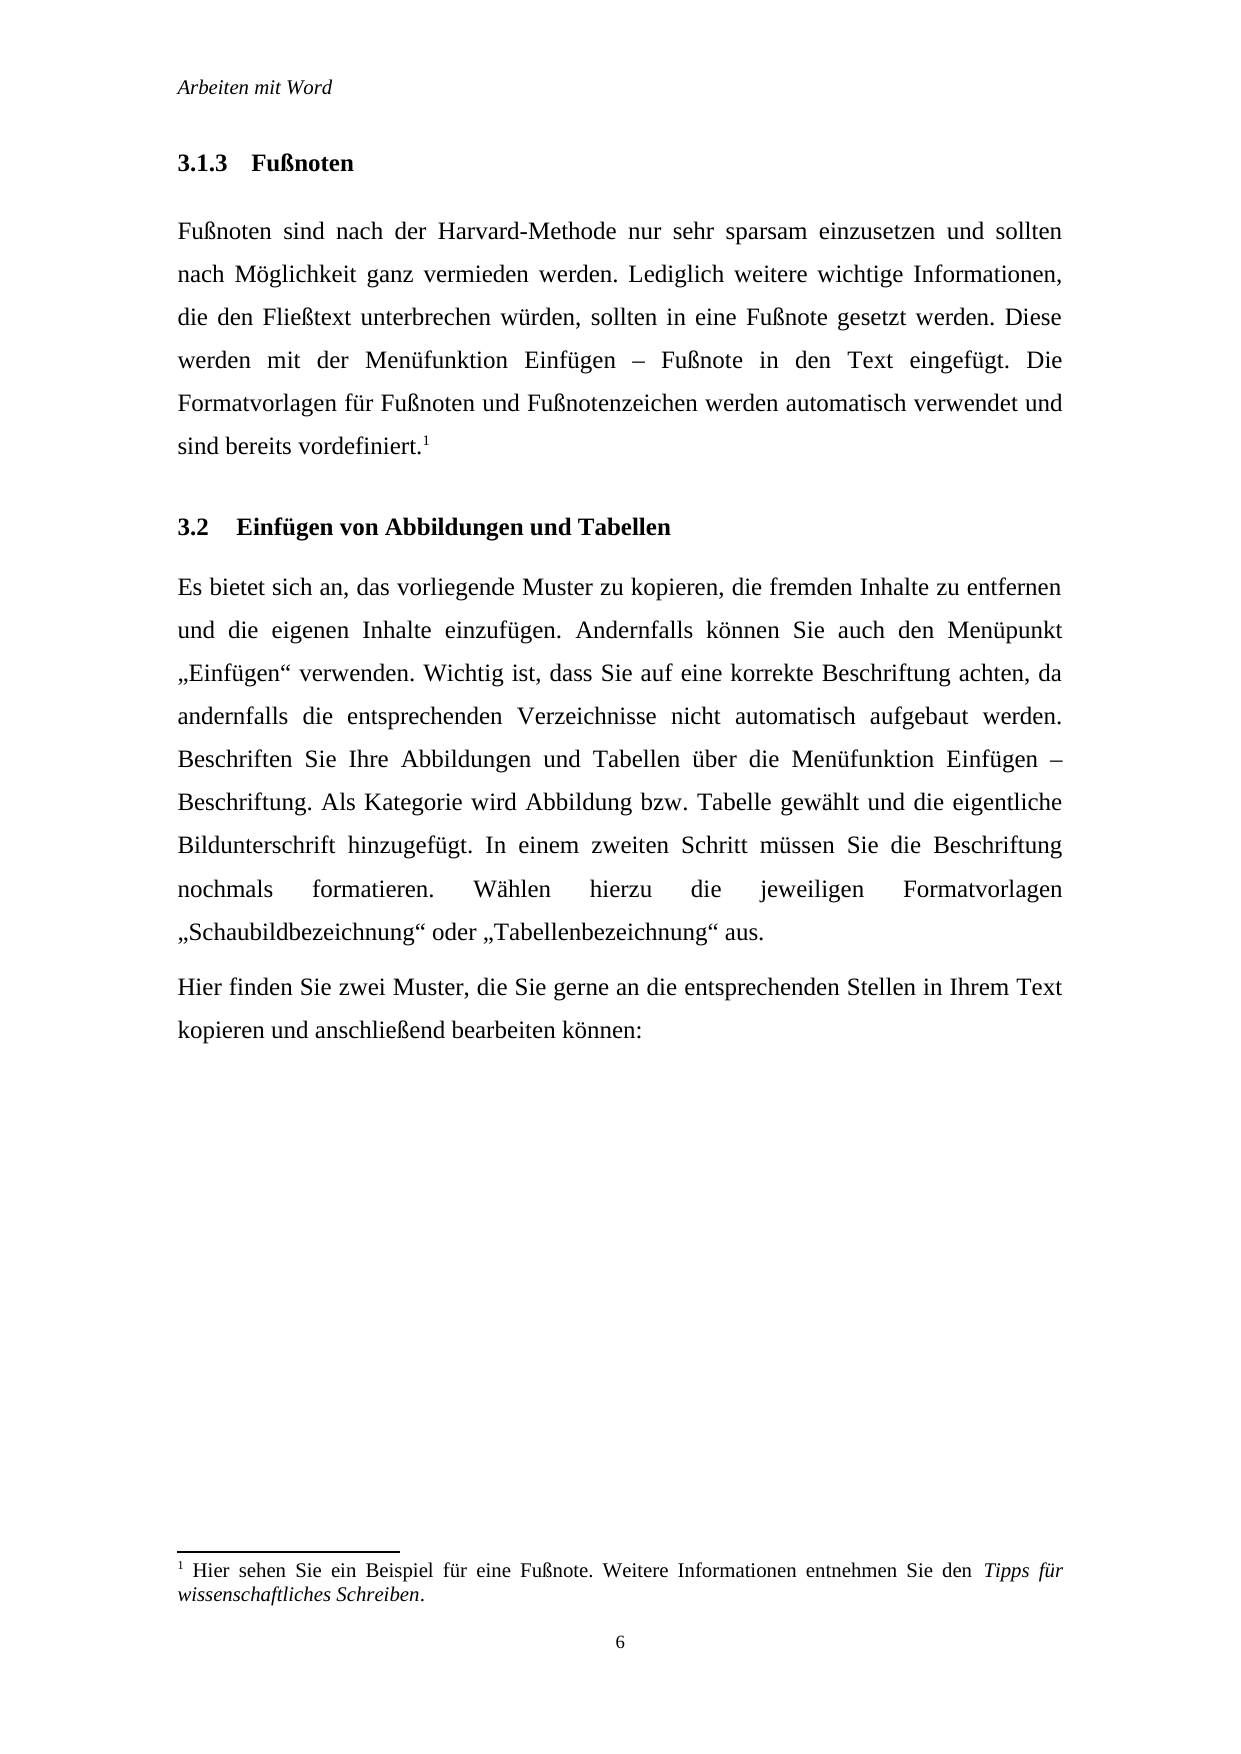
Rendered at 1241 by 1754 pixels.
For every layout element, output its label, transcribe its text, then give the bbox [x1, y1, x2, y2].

text Es bietet sich an, das vorliegende Muster zu kopieren, die fremden Inhalte zu entfernen und die eigenen Inhalte einzufügen. Andernfalls können Sie auch den Menüpunkt „Einfügen“ verwenden. Wichtig ist, dass Sie auf eine korrekte Beschriftung achten, da andernfalls die entsprechenden Verzeichnisse nicht automatisch aufgebaut werden. Beschriften Sie Ihre Abbildungen und Tabellen über die Menüfunktion Einfügen – Beschriftung. Als Kategorie wird Abbildung bzw. Tabelle gewählt und die eigentliche Bildunterschrift hinzugefügt. In einem zweiten Schritt müssen Sie die Beschriftung nochmals formatieren. Wählen hierzu die jeweiligen Formatvorlagen „Schaubildbezeichnung“ oder „Tabellenbezeichnung“ aus. [177, 572, 1063, 946]
text Hier finden Sie zwei Muster, die Sie gerne an die entsprechenden Stellen in Ihrem Text kopieren und anschließend bearbeiten können: [177, 972, 1063, 1044]
subtitle Fußnoten [177, 148, 1063, 176]
text Fußnoten sind nach der Harvard-Methode nur sehr sparsam einzusetzen und sollten nach Möglichkeit ganz vermieden werden. Lediglich weitere wichtige Informationen, die den Fließtext unterbrechen würden, sollten in eine Fußnote gesetzt werden. Diese werden mit der Menüfunktion Einfügen – Fußnote in den Text eingefügt. Die Formatvorlagen für Fußnoten und Fußnotenzeichen werden automatisch verwendet und sind bereits vordefiniert. [177, 216, 1063, 460]
subtitle Einfügen von Abbildungen und Tabellen [177, 512, 1063, 541]
